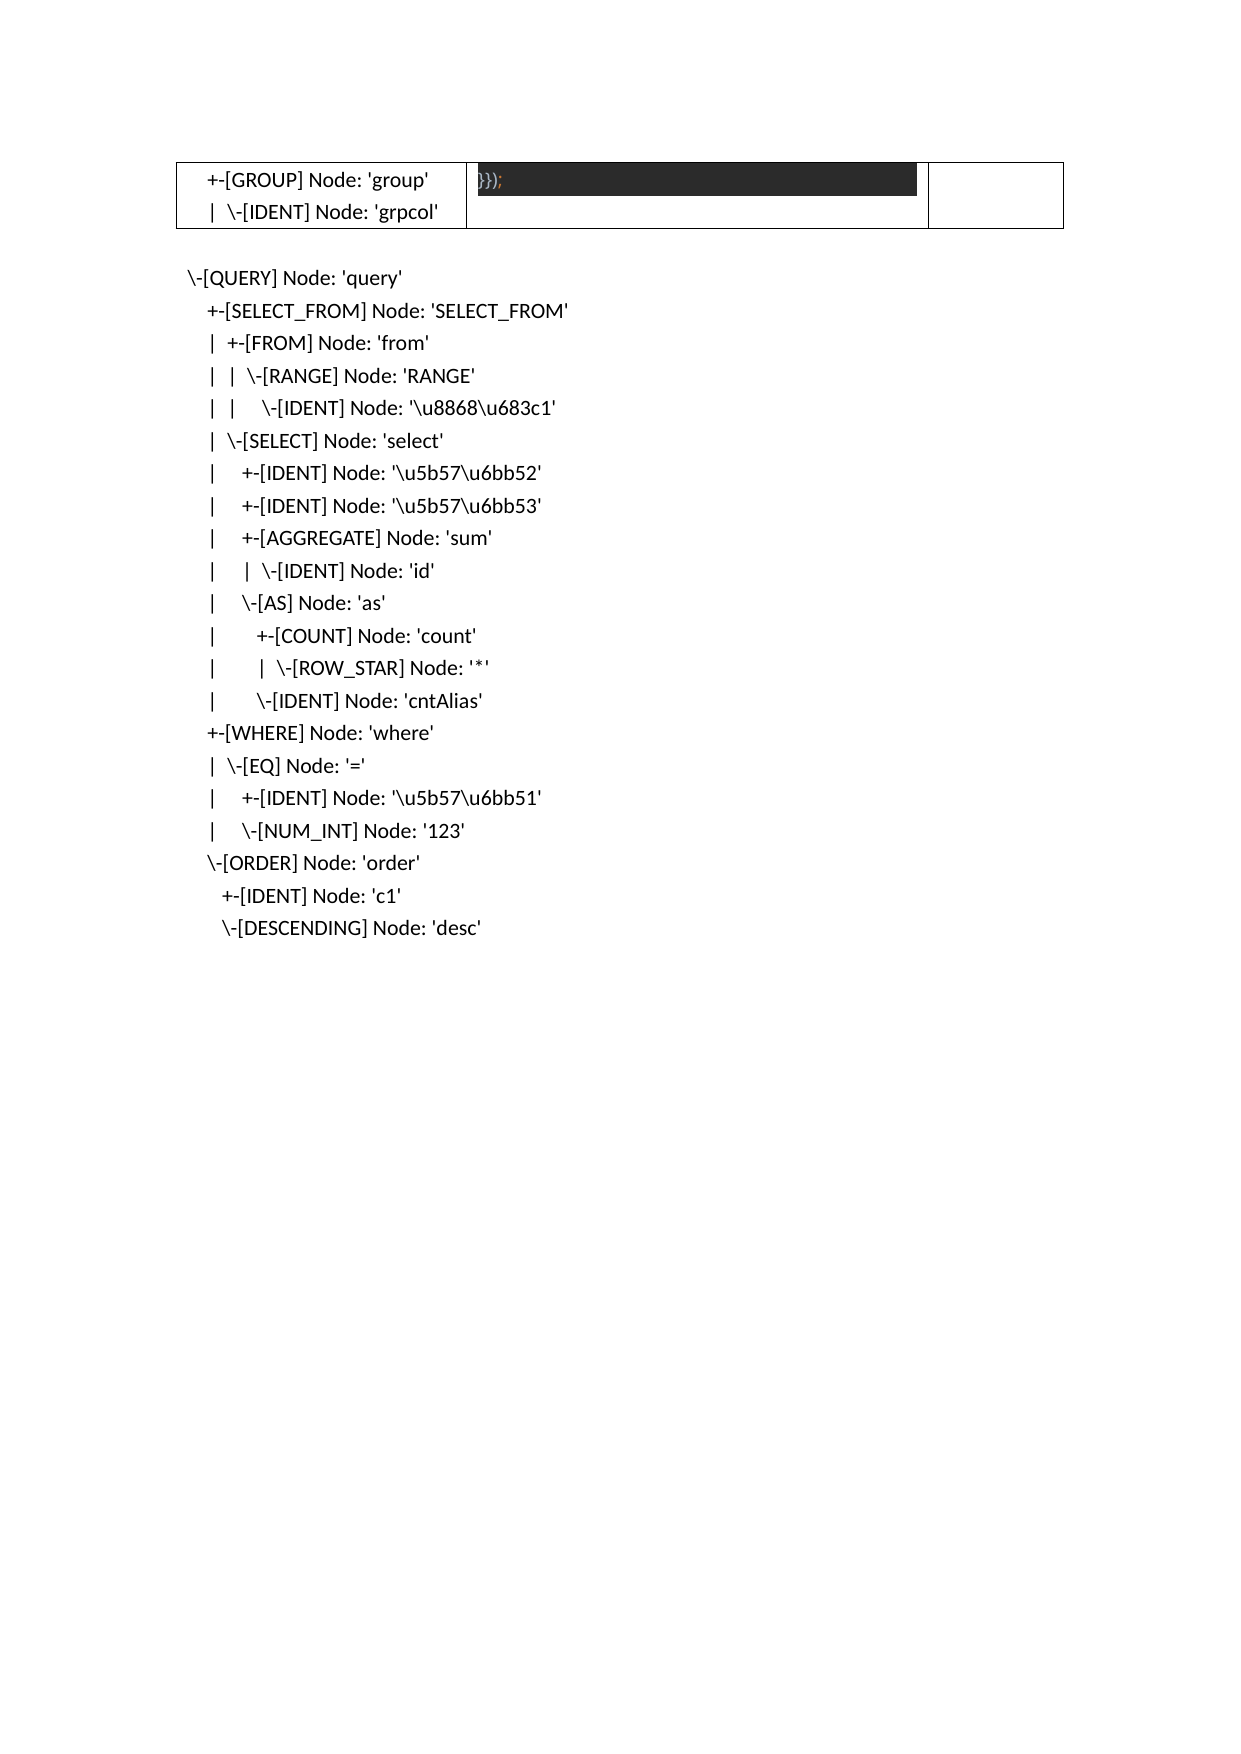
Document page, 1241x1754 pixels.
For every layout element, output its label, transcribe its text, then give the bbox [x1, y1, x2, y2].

text | +-[IDENT] Node: '\u5b57\u6bb51' [187, 782, 1053, 814]
text | \-[EQ] Node: '=' [187, 749, 1053, 782]
text | +-[IDENT] Node: '\u5b57\u6bb53' [187, 489, 1053, 522]
text \-[DESCENDING] Node: 'desc' [187, 912, 1053, 944]
text | | \-[IDENT] Node: 'id' [187, 554, 1053, 587]
text | +-[FROM] Node: 'from' [187, 327, 1053, 359]
text | +-[IDENT] Node: '\u5b57\u6bb52' [187, 457, 1053, 489]
text +-[IDENT] Node: 'c1' [187, 879, 1053, 912]
text | | \-[ROW_STAR] Node: '*' [187, 652, 1053, 684]
text | | \-[RANGE] Node: 'RANGE' [187, 359, 1053, 392]
text \-[QUERY] Node: 'query' [187, 262, 1053, 294]
text | +-[COUNT] Node: 'count' [187, 619, 1053, 652]
text +-[SELECT_FROM] Node: 'SELECT_FROM' [187, 294, 1053, 327]
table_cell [177, 163, 466, 228]
text | \-[IDENT] Node: 'cntAlias' [187, 684, 1053, 717]
text | \-[AS] Node: 'as' [187, 587, 1053, 619]
text \-[ORDER] Node: 'order' [187, 847, 1053, 879]
text | +-[AGGREGATE] Node: 'sum' [187, 522, 1053, 554]
text | \-[NUM_INT] Node: '123' [187, 814, 1053, 847]
table_cell [929, 163, 1063, 228]
table_cell setGroupByColumnReferences(new ArrayList() {{ add(new Column("c1")); }}); [467, 163, 928, 228]
text | \-[SELECT] Node: 'select' [187, 424, 1053, 457]
text +-[WHERE] Node: 'where' [187, 717, 1053, 749]
text | | \-[IDENT] Node: '\u8868\u683c1' [187, 392, 1053, 424]
